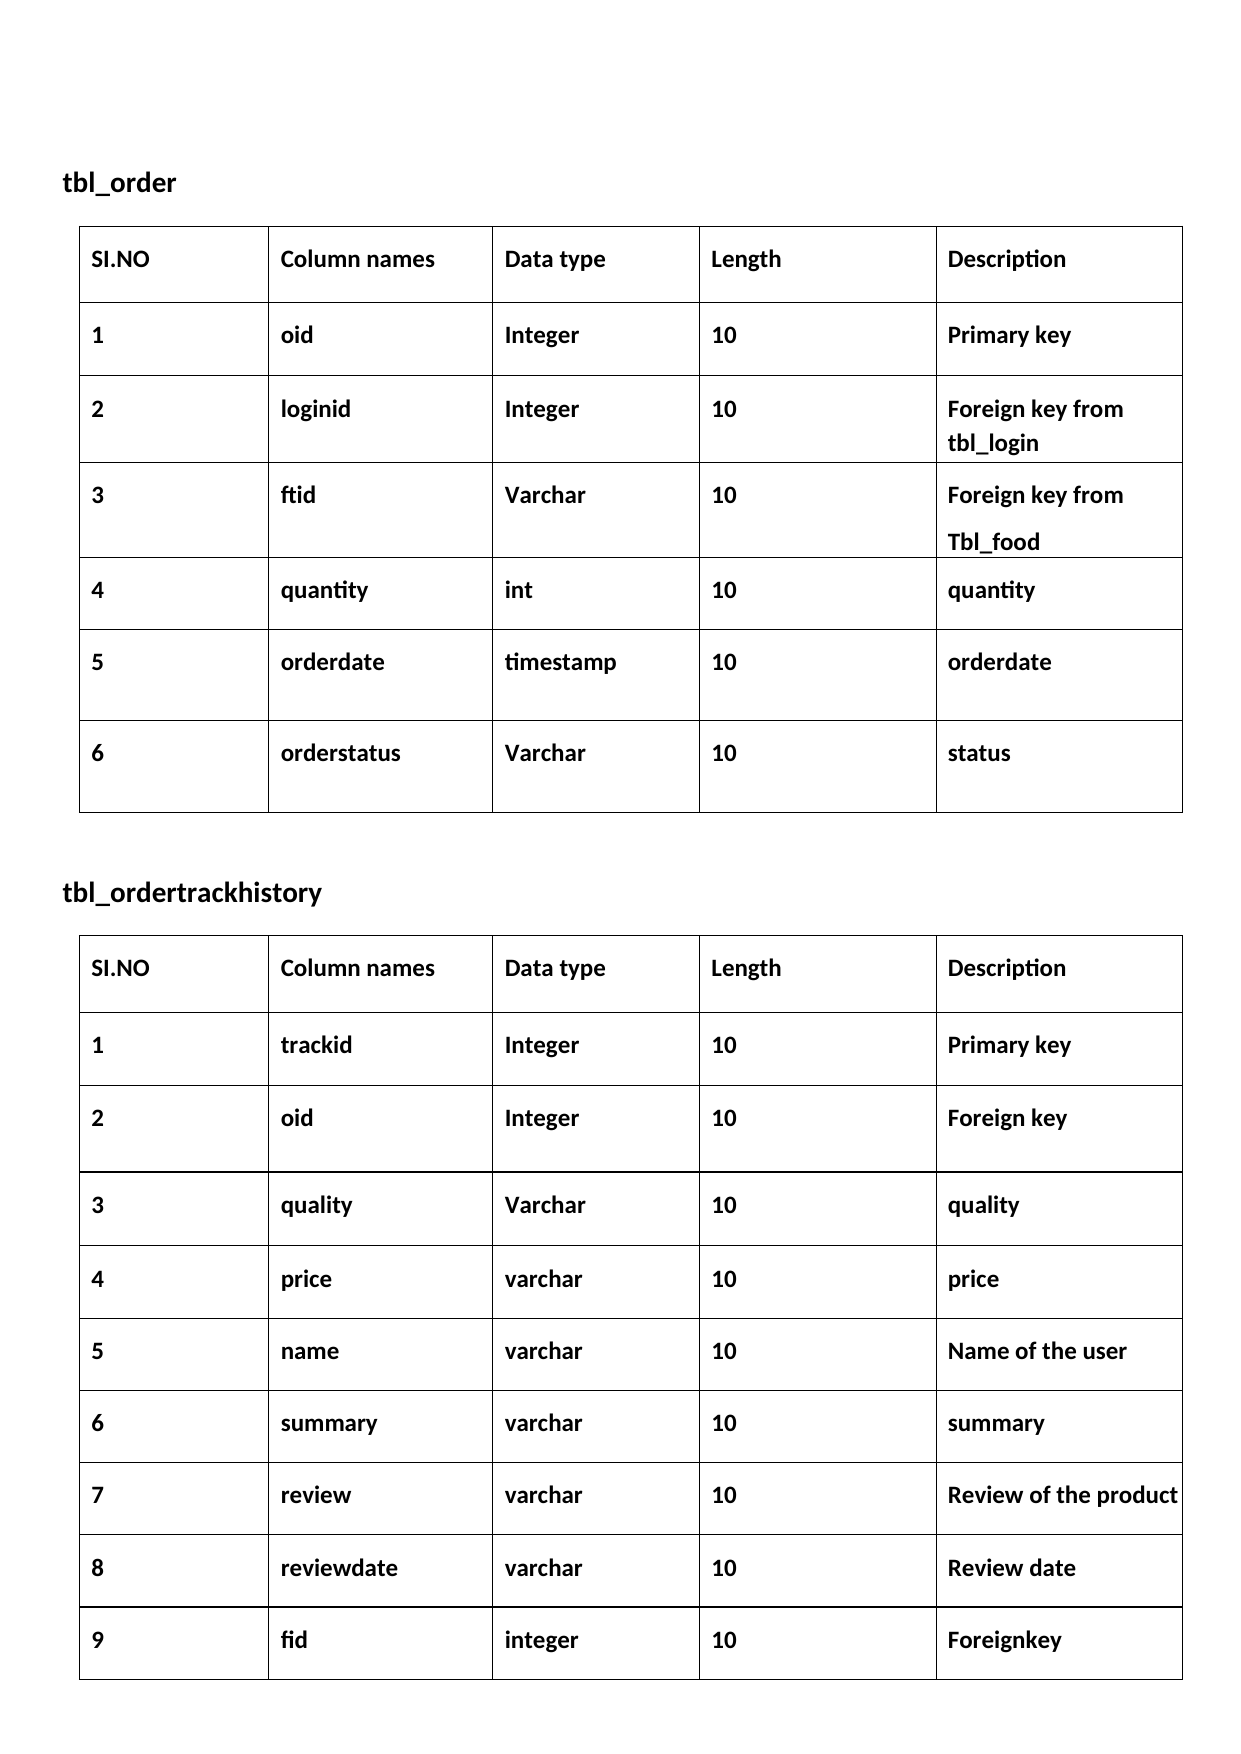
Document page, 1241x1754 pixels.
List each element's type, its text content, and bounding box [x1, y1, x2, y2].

table_cell loginid [269, 376, 492, 462]
table_cell 3 [80, 463, 268, 557]
table_cell integer [493, 1608, 699, 1678]
table_cell 2 [80, 376, 268, 462]
table_cell varchar [493, 1319, 699, 1390]
table_cell 8 [80, 1535, 268, 1606]
table_cell orderdate [269, 630, 492, 720]
table_cell 3 [80, 1173, 268, 1245]
table_cell quantity [269, 558, 492, 629]
table_cell Name of the user [937, 1319, 1182, 1390]
table_cell 10 [700, 303, 936, 375]
table_cell fid [269, 1608, 492, 1678]
table_cell 10 [700, 721, 936, 812]
table_cell Integer [493, 376, 699, 462]
table_cell 1 [80, 1013, 268, 1085]
table_header Length [700, 936, 936, 1012]
table_cell Foreign key from tbl_login [937, 376, 1182, 462]
table_cell Integer [493, 303, 699, 375]
table_header Column names [269, 936, 492, 1012]
table_header Column names [269, 227, 492, 302]
table_cell 10 [700, 463, 936, 557]
table_cell name [269, 1319, 492, 1390]
table_cell oid [269, 303, 492, 375]
table_cell 4 [80, 558, 268, 629]
table_cell 10 [700, 1608, 936, 1678]
table_cell trackid [269, 1013, 492, 1085]
table_cell Review of the product [937, 1463, 1182, 1534]
table_cell reviewdate [269, 1535, 492, 1606]
table_cell 6 [80, 721, 268, 812]
text tbl_order [62, 164, 1198, 200]
table_cell 5 [80, 630, 268, 720]
table_cell Integer [493, 1086, 699, 1171]
table_cell 10 [700, 1173, 936, 1245]
table_cell Varchar [493, 721, 699, 812]
table_cell 10 [700, 558, 936, 629]
table_cell 9 [80, 1608, 268, 1678]
table_cell Foreign key from Tbl_food [937, 463, 1182, 557]
table_header Length [700, 227, 936, 302]
table_cell varchar [493, 1391, 699, 1462]
table_cell 1 [80, 303, 268, 375]
table_cell Primary key [937, 303, 1182, 375]
table_header Description [937, 227, 1182, 302]
table_cell Varchar [493, 463, 699, 557]
table_header Data type [493, 936, 699, 1012]
table_cell Review date [937, 1535, 1182, 1606]
table_cell 10 [700, 1013, 936, 1085]
table_cell price [937, 1246, 1182, 1318]
table_cell 10 [700, 1319, 936, 1390]
table_cell timestamp [493, 630, 699, 720]
table_cell ftid [269, 463, 492, 557]
table_cell Integer [493, 1013, 699, 1085]
table_cell orderdate [937, 630, 1182, 720]
table_cell 4 [80, 1246, 268, 1318]
table_cell 10 [700, 376, 936, 462]
table_cell 10 [700, 1463, 936, 1534]
table_cell quality [937, 1173, 1182, 1245]
table_cell Varchar [493, 1173, 699, 1245]
table_cell Primary key [937, 1013, 1182, 1085]
table_cell 10 [700, 1391, 936, 1462]
table_cell varchar [493, 1535, 699, 1606]
table_cell orderstatus [269, 721, 492, 812]
table_cell quantity [937, 558, 1182, 629]
table_header Data type [493, 227, 699, 302]
table_cell price [269, 1246, 492, 1318]
table_cell summary [937, 1391, 1182, 1462]
table_header SI.NO [80, 227, 268, 302]
table_cell quality [269, 1173, 492, 1245]
table_cell int [493, 558, 699, 629]
table_cell 5 [80, 1319, 268, 1390]
table_cell varchar [493, 1246, 699, 1318]
table_cell 10 [700, 1086, 936, 1171]
table_cell 7 [80, 1463, 268, 1534]
table_cell 10 [700, 1535, 936, 1606]
table_cell 10 [700, 630, 936, 720]
table_cell summary [269, 1391, 492, 1462]
table_cell 2 [80, 1086, 268, 1171]
table_cell oid [269, 1086, 492, 1171]
table_cell 10 [700, 1246, 936, 1318]
table_cell status [937, 721, 1182, 812]
table_cell review [269, 1463, 492, 1534]
text tbl_ordertrackhistory [62, 874, 1198, 909]
table_cell 6 [80, 1391, 268, 1462]
table_cell Foreign key [937, 1086, 1182, 1171]
table_cell varchar [493, 1463, 699, 1534]
table_header SI.NO [80, 936, 268, 1012]
table_cell Foreignkey [937, 1608, 1182, 1678]
table_header Description [937, 936, 1182, 1012]
